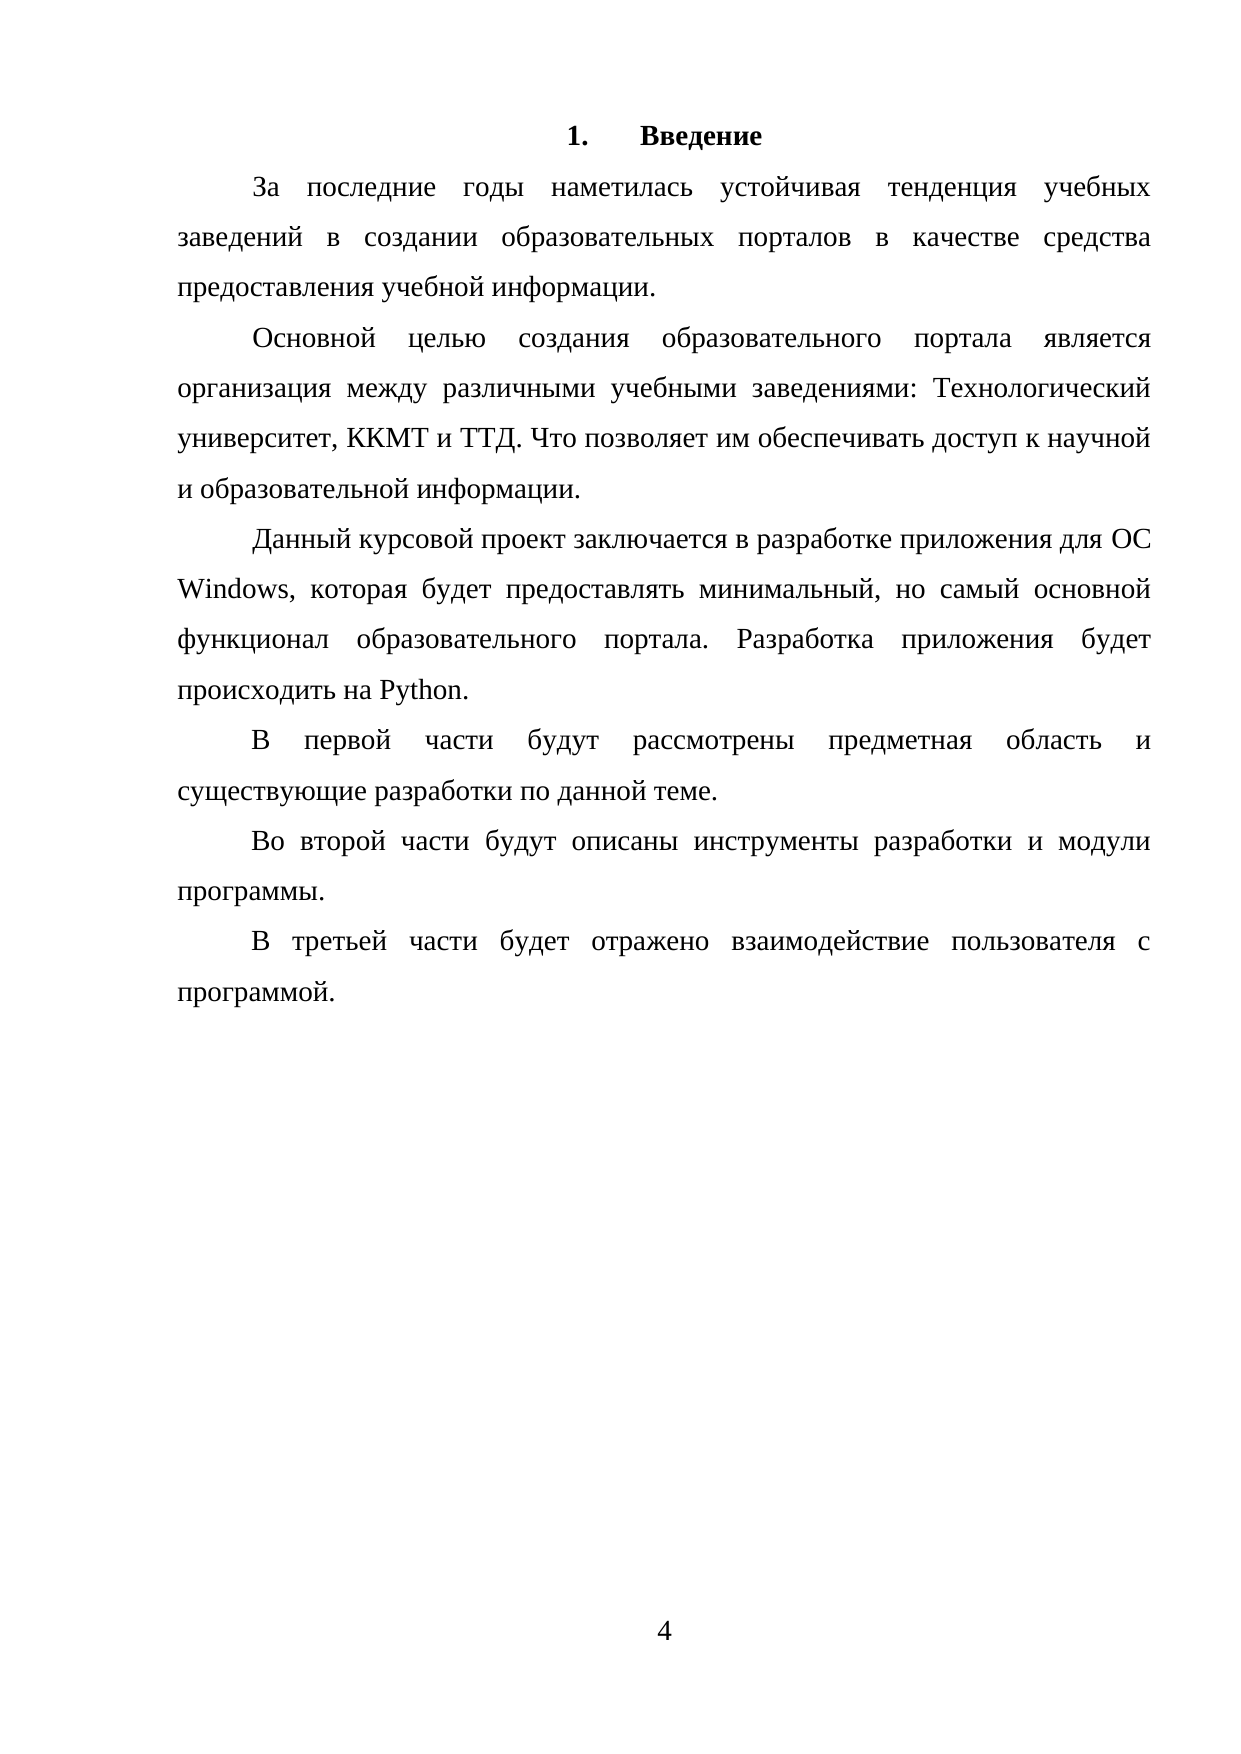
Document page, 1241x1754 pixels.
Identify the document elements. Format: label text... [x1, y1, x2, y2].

text Данный курсовой проект заключается в разработке приложения для OC Windows, которая будет предоставлять минимальный, но самый основной функционал образовательного портала. Разработка приложения будет происходить на Python. [177, 521, 1152, 706]
text За последние годы наметилась устойчивая тенденция учебных заведений в создании образовательных порталов в качестве средства предоставления учебной информации. [177, 169, 1152, 303]
text В первой части будут рассмотрены предметная область и существующие разработки по данной теме. [177, 722, 1152, 806]
text В третьей части будет отражено взаимодействие пользователя с программой. [177, 923, 1152, 1007]
text Во второй части будут описаны инструменты разработки и модули программы. [177, 823, 1152, 907]
subtitle Введение [177, 118, 1152, 152]
text Основной целью создания образовательного портала является организация между различными учебными заведениями: Технологический университет, ККМТ и ТТД. Что позволяет им обеспечивать доступ к научной и образовательной информации. [177, 320, 1152, 504]
